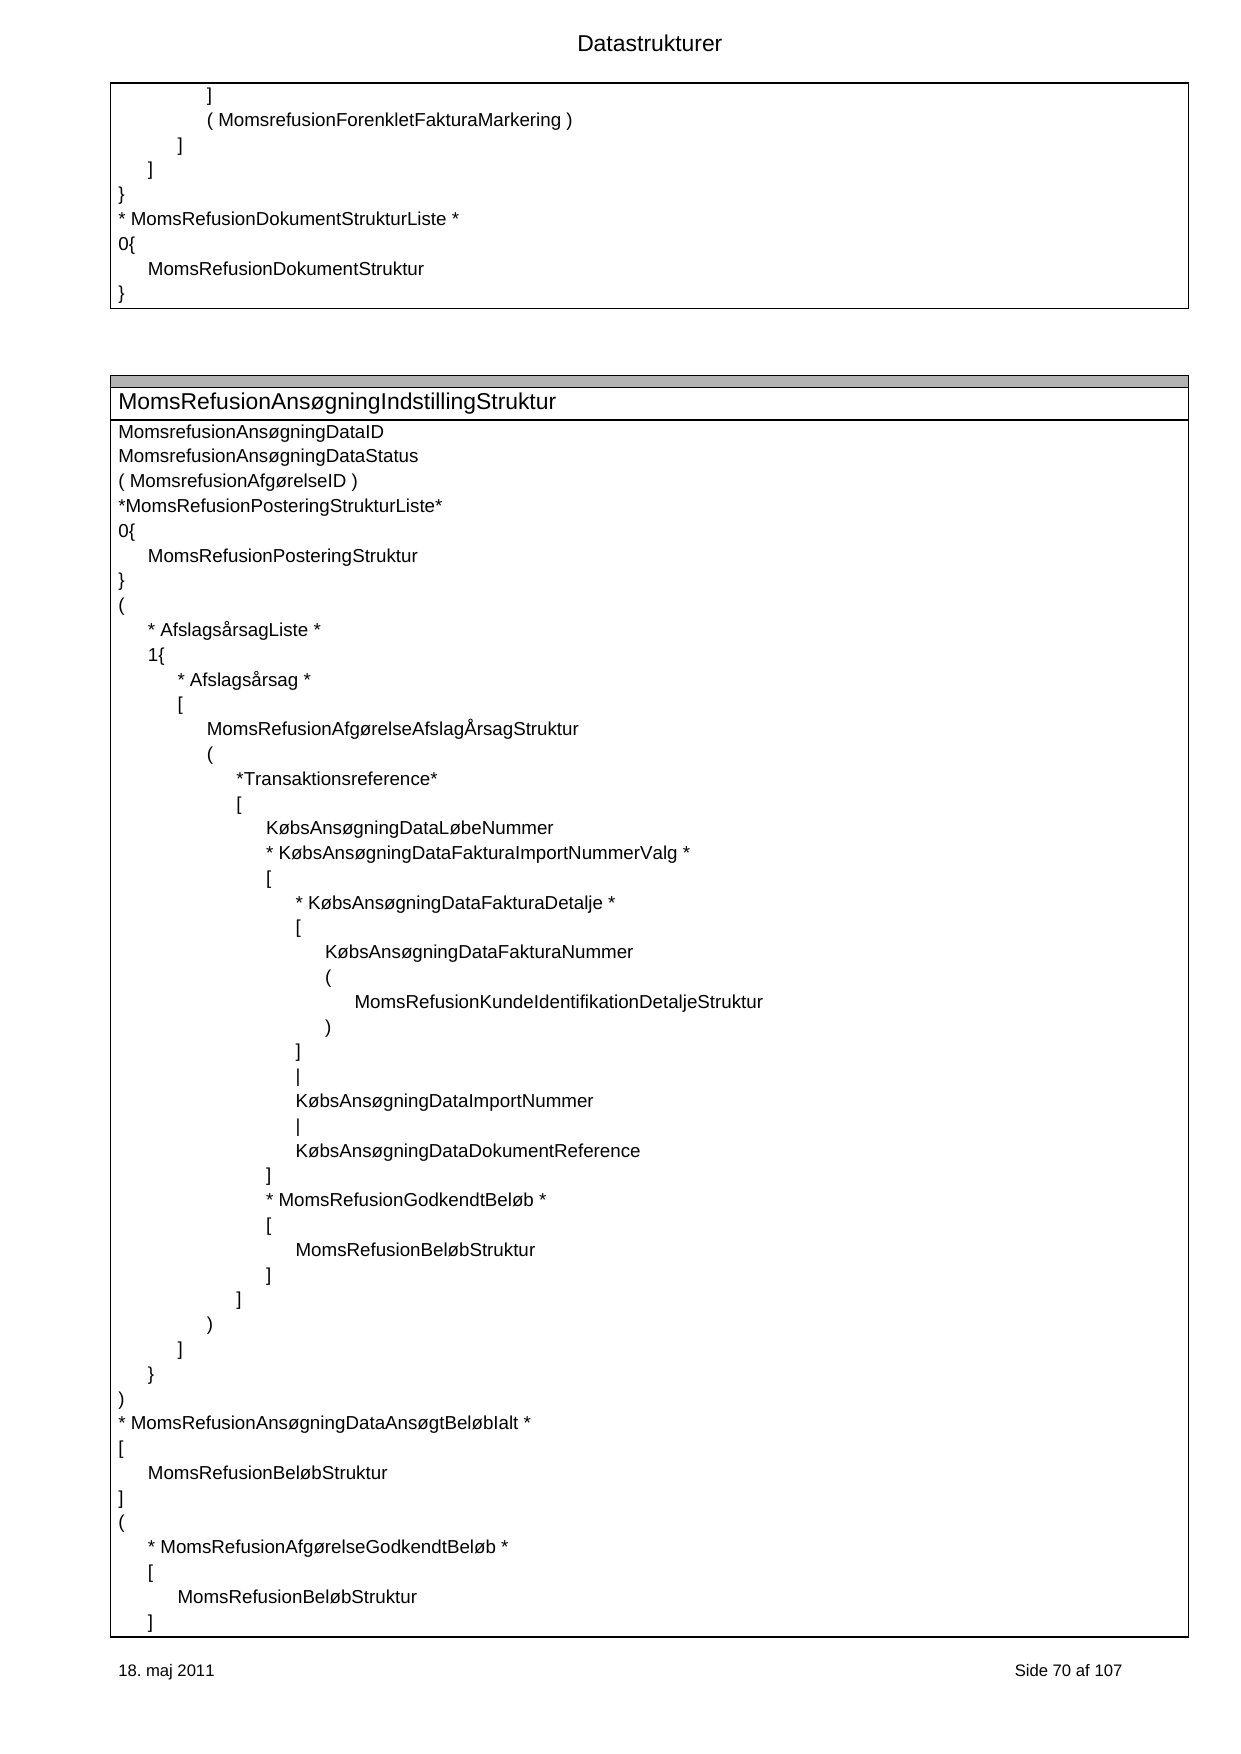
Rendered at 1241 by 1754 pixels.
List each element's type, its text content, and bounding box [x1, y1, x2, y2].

table_cell MomsRefusionAnsøgningIndstillingStruktur [111, 388, 1188, 419]
table_header [111, 376, 1188, 387]
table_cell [111, 421, 1188, 1636]
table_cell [111, 84, 1188, 308]
